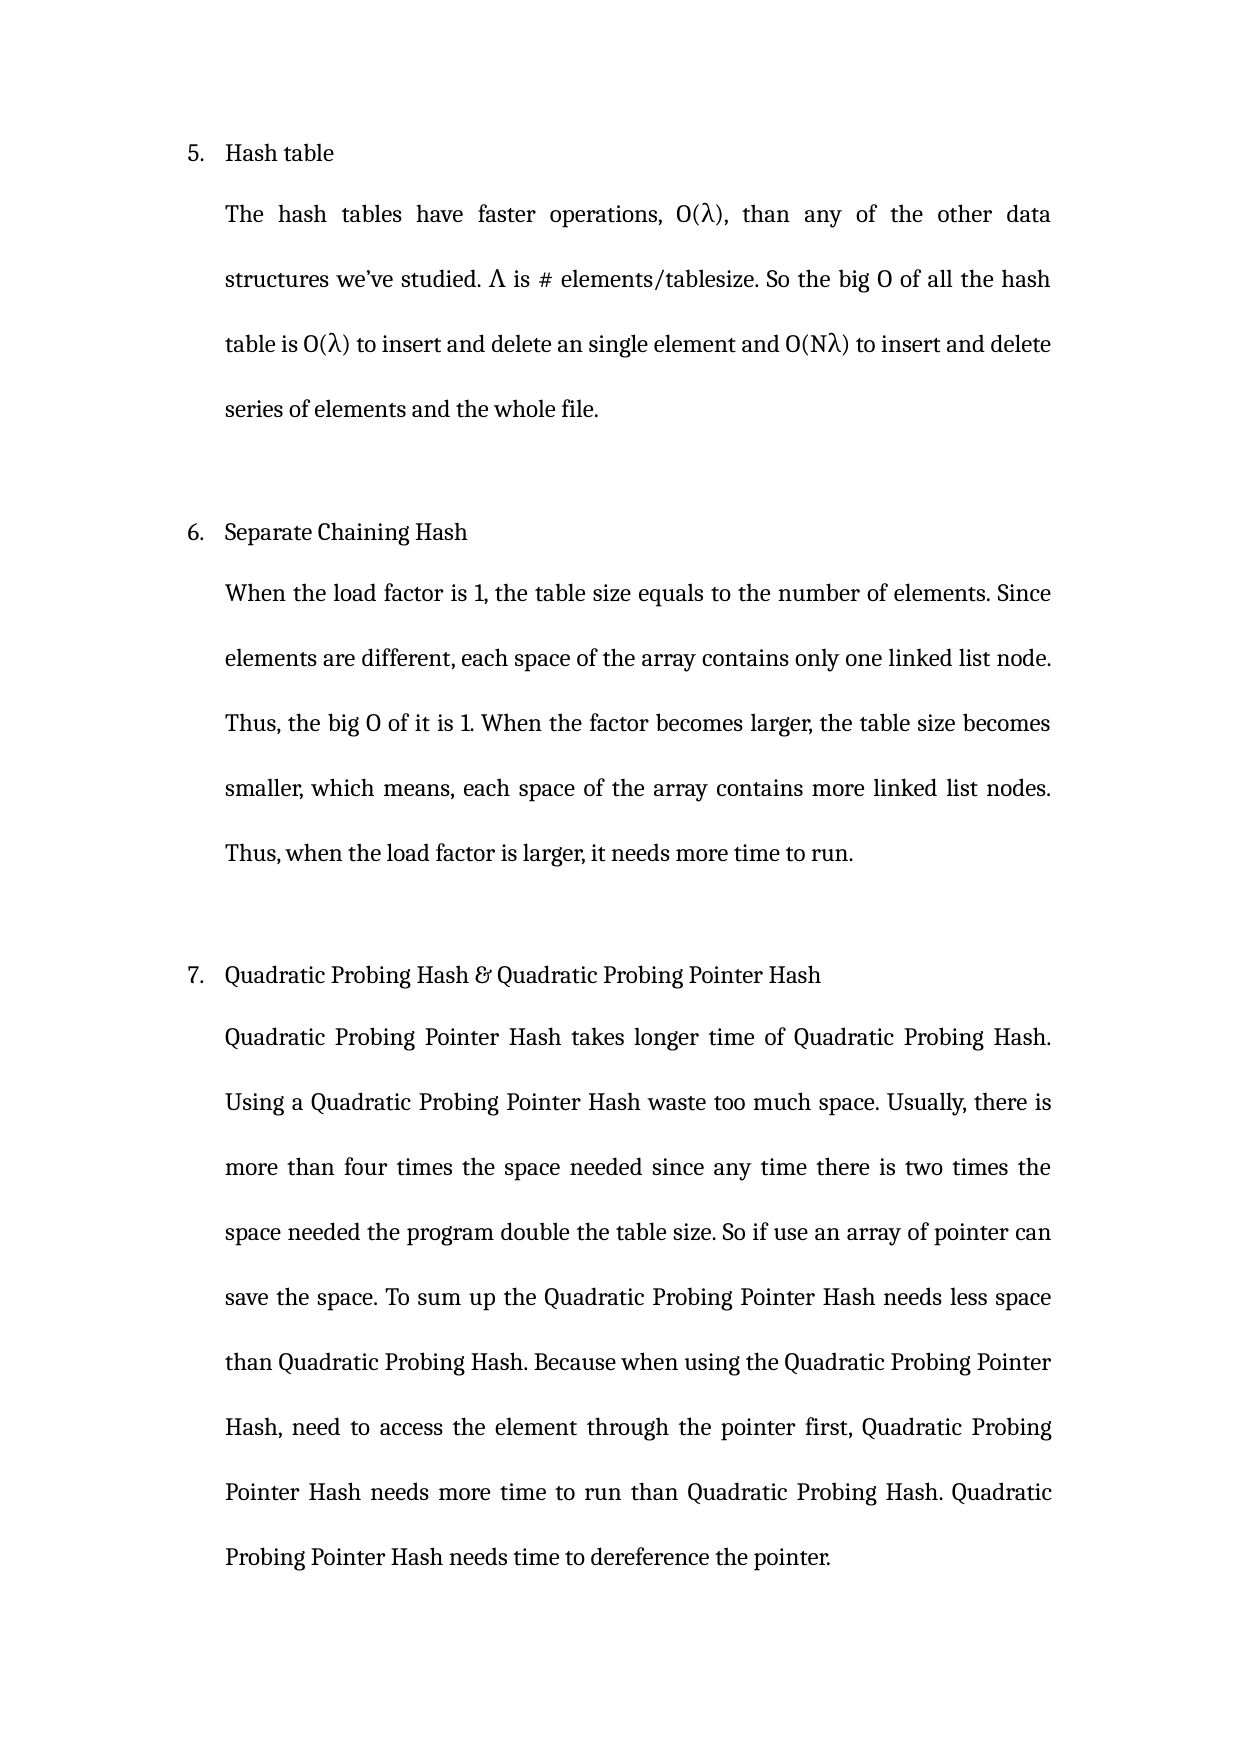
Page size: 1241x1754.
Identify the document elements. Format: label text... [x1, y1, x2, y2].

list Separate Chaining Hash [187, 516, 1053, 548]
list Quadratic Probing Pointer Hash takes longer time of Quadratic Probing Hash. Using a Quadratic Probing Pointer Hash waste too much space. Usually, there is more than four times the space needed since any time there is two times the space needed the program double the table size. So if use an array of pointer can save the space. To sum up the Quadratic Probing Pointer Hash needs less space than Quadratic Probing Hash. Because when using the Quadratic Probing Pointer Hash, need to access the element through the pointer first, Quadratic Probing Pointer Hash needs more time to run than Quadratic Probing Hash. Quadratic Probing Pointer Hash needs time to dereference the pointer. [225, 1021, 1053, 1573]
list Quadratic Probing Hash & Quadratic Probing Pointer Hash [187, 959, 1053, 992]
list When the load factor is 1, the table size equals to the number of elements. Since elements are different, each space of the array contains only one linked list node. Thus, the big O of it is 1. When the factor becomes larger, the table size becomes smaller, which means, each space of the array contains more linked list nodes. Thus, when the load factor is larger, it needs more time to run. [225, 577, 1053, 869]
list The hash tables have faster operations, O(λ), than any of the other data structures we’ve studied. Λ is # elements/tablesize. So the big O of all the hash table is O(λ) to insert and delete an single element and O(Nλ) to insert and delete series of elements and the whole file. [225, 198, 1053, 426]
list Hash table [187, 137, 1053, 169]
